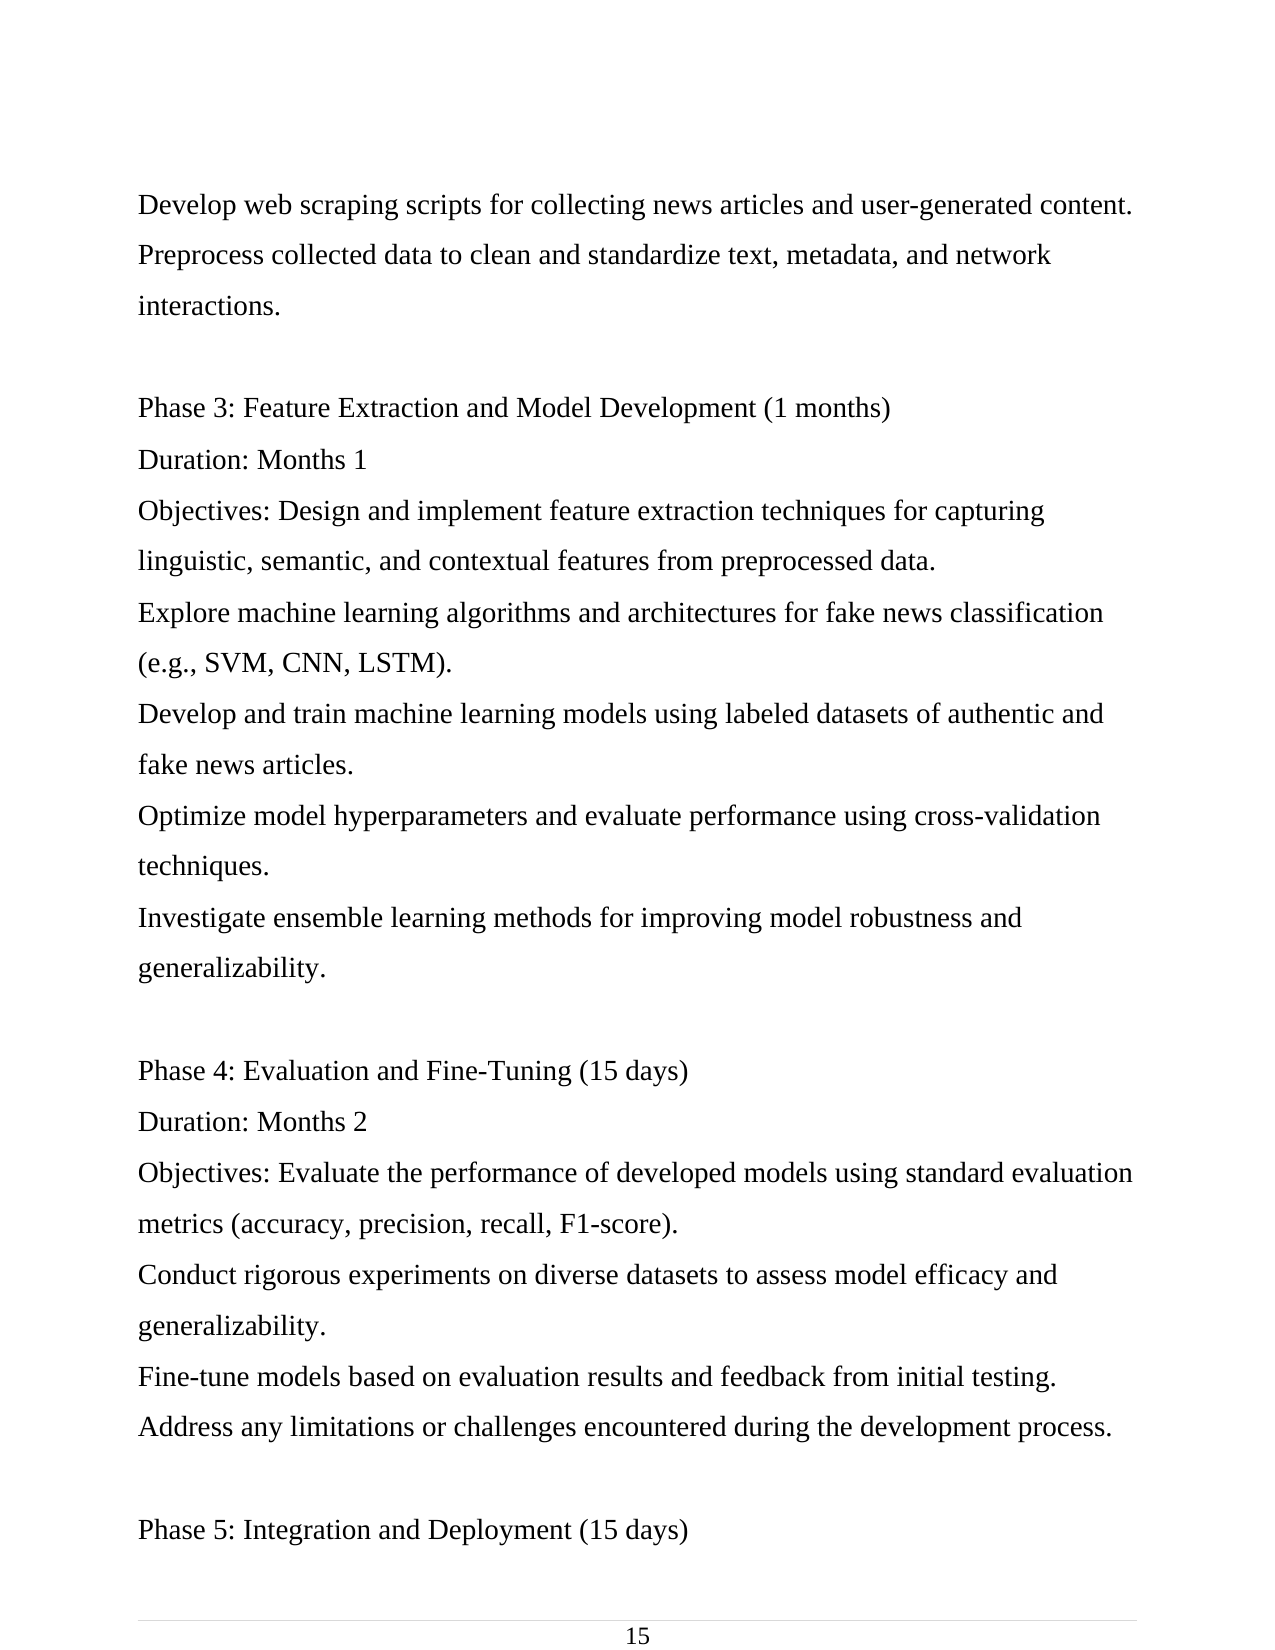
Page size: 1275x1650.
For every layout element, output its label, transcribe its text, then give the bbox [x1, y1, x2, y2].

text Objectives: Evaluate the performance of developed models using standard evaluation metrics (accuracy, precision, recall, F1-score). [138, 1156, 1137, 1239]
text Fine-tune models based on evaluation results and feedback from initial testing. Address any limitations or challenges encountered during the development process. [138, 1359, 1137, 1443]
text Phase 3: Feature Extraction and Model Development (1 months) [138, 391, 1137, 424]
text Duration: Months 1 [138, 442, 1137, 475]
text Phase 4: Evaluation and Fine-Tuning (15 days) [138, 1053, 1137, 1086]
text Conduct rigorous experiments on diverse datasets to assess model efficacy and generalizability. [138, 1257, 1137, 1341]
text Duration: Months 2 [138, 1104, 1137, 1138]
text Optimize model hyperparameters and evaluate performance using cross-validation techniques. [138, 798, 1137, 882]
text Develop web scraping scripts for collecting news articles and user-generated content. Preprocess collected data to clean and standardize text, metadata, and network interactions. [138, 187, 1137, 321]
text Phase 5: Integration and Deployment (15 days) [138, 1512, 1137, 1546]
text Objectives: Design and implement feature extraction techniques for capturing linguistic, semantic, and contextual features from preprocessed data. [138, 493, 1137, 577]
text Investigate ensemble learning methods for improving model robustness and generalizability. [138, 900, 1137, 984]
text Develop and train machine learning models using labeled datasets of authentic and fake news articles. [138, 697, 1137, 780]
text Explore machine learning algorithms and architectures for fake news classification (e.g., SVM, CNN, LSTM). [138, 595, 1137, 679]
